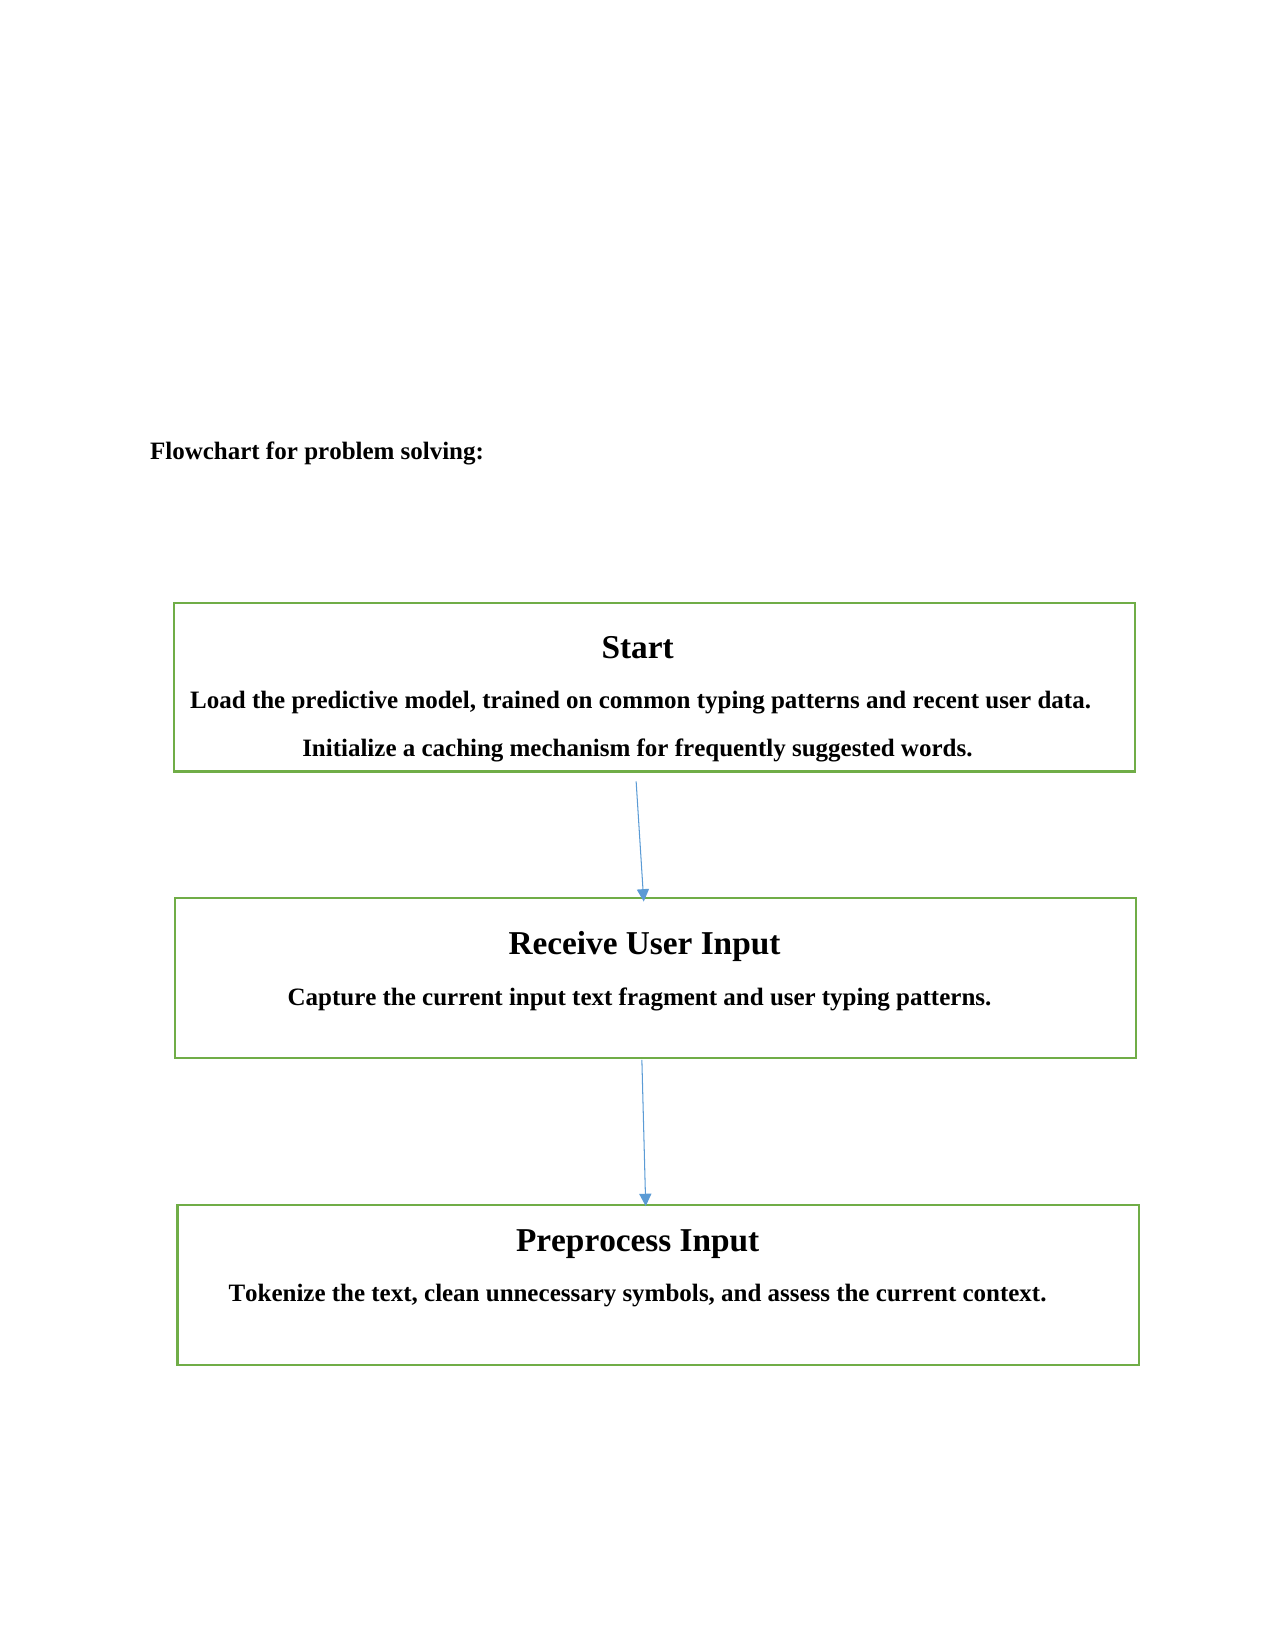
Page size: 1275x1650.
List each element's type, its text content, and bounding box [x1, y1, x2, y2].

text Flowchart for problem solving: [150, 436, 1125, 465]
text Receive User Input [225, 924, 1125, 962]
text Preprocess Input [150, 1220, 1125, 1258]
text Initialize a caching mechanism for frequently suggested words. [150, 733, 1125, 762]
text Tokenize the text, clean unnecessary symbols, and assess the current context. [150, 1278, 1125, 1307]
text Capture the current input text fragment and user typing patterns. [225, 982, 1125, 1010]
text  [150, 1029, 1125, 1058]
text Start [150, 627, 1125, 665]
text Load the predictive model, trained on common typing patterns and recent user data. [150, 685, 1125, 714]
